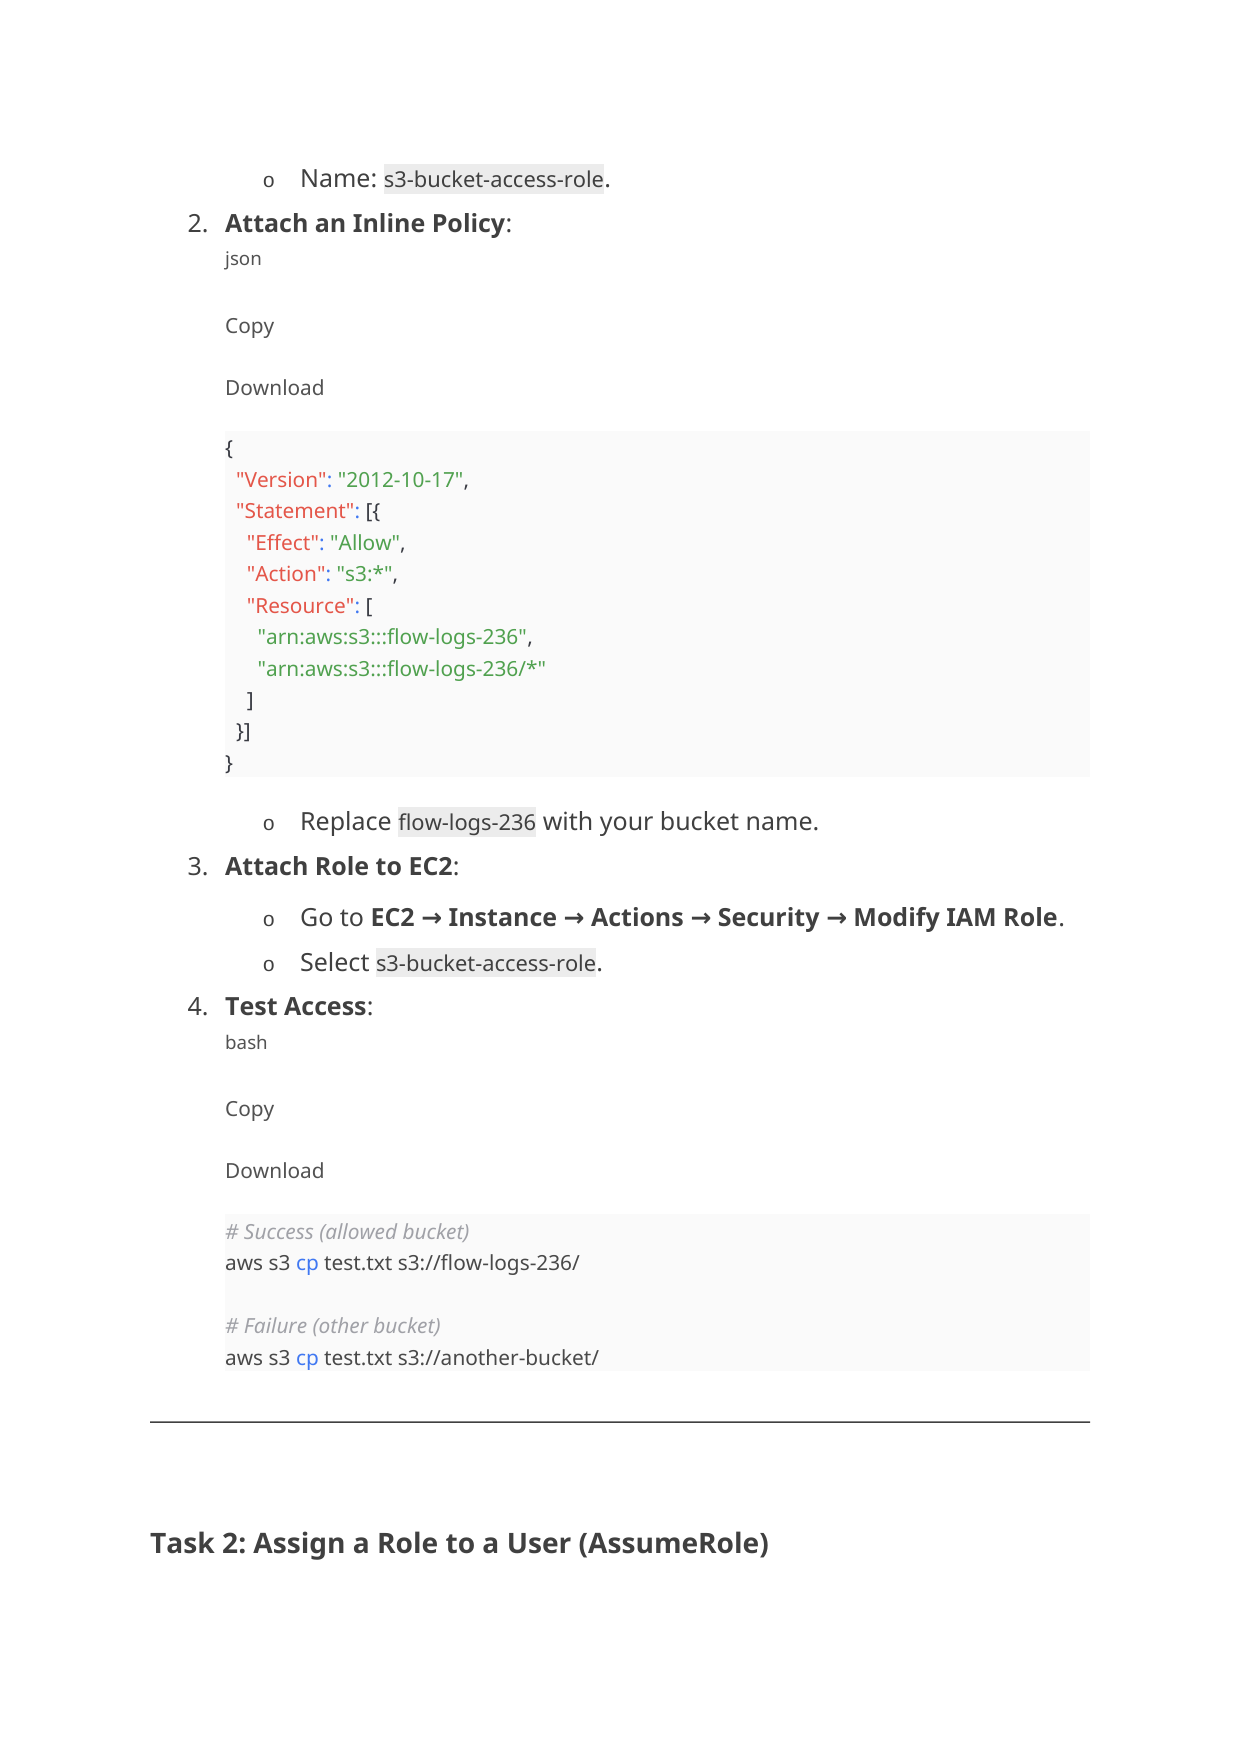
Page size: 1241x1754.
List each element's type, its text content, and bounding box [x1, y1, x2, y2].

text "Version": "2012-10-17", [225, 462, 1090, 493]
list Select s3-bucket-access-role. [262, 933, 1090, 978]
text Download [225, 368, 1090, 401]
text "arn:aws:s3:::flow-logs-236/*" [225, 651, 1090, 682]
text "arn:aws:s3:::flow-logs-236", [225, 619, 1090, 651]
text "Action": "s3:*", [225, 556, 1090, 588]
text json [225, 246, 1090, 271]
text aws s3 cp test.txt s3://another-bucket/ [225, 1340, 1090, 1371]
list Go to EC2 → Instance → Actions → Security → Modify IAM Role. [262, 889, 1090, 933]
list Test Access: [187, 978, 1090, 1023]
text Download [225, 1152, 1090, 1185]
list Attach Role to EC2: [187, 838, 1090, 883]
list Replace flow-logs-236 with your bucket name. [262, 793, 1090, 838]
text aws s3 cp test.txt s3://flow-logs-236/ [225, 1246, 1090, 1277]
text } [225, 745, 1090, 777]
text bash [225, 1029, 1090, 1055]
text "Resource": [ [225, 588, 1090, 619]
text ] [225, 682, 1090, 714]
text }] [225, 714, 1090, 745]
list Attach an Inline Policy: [187, 195, 1090, 239]
text "Effect": "Allow", [225, 525, 1090, 556]
text "Statement": [{ [225, 493, 1090, 525]
list Name: s3-bucket-access-role. [262, 150, 1090, 195]
text Copy [225, 1084, 1090, 1123]
text { [225, 431, 1090, 462]
text # Failure (other bucket) [225, 1308, 1090, 1340]
text Copy [225, 300, 1090, 339]
text # Success (allowed bucket) [225, 1214, 1090, 1246]
text Task 2: Assign a Role to a User (AssumeRole) [150, 1523, 1090, 1561]
